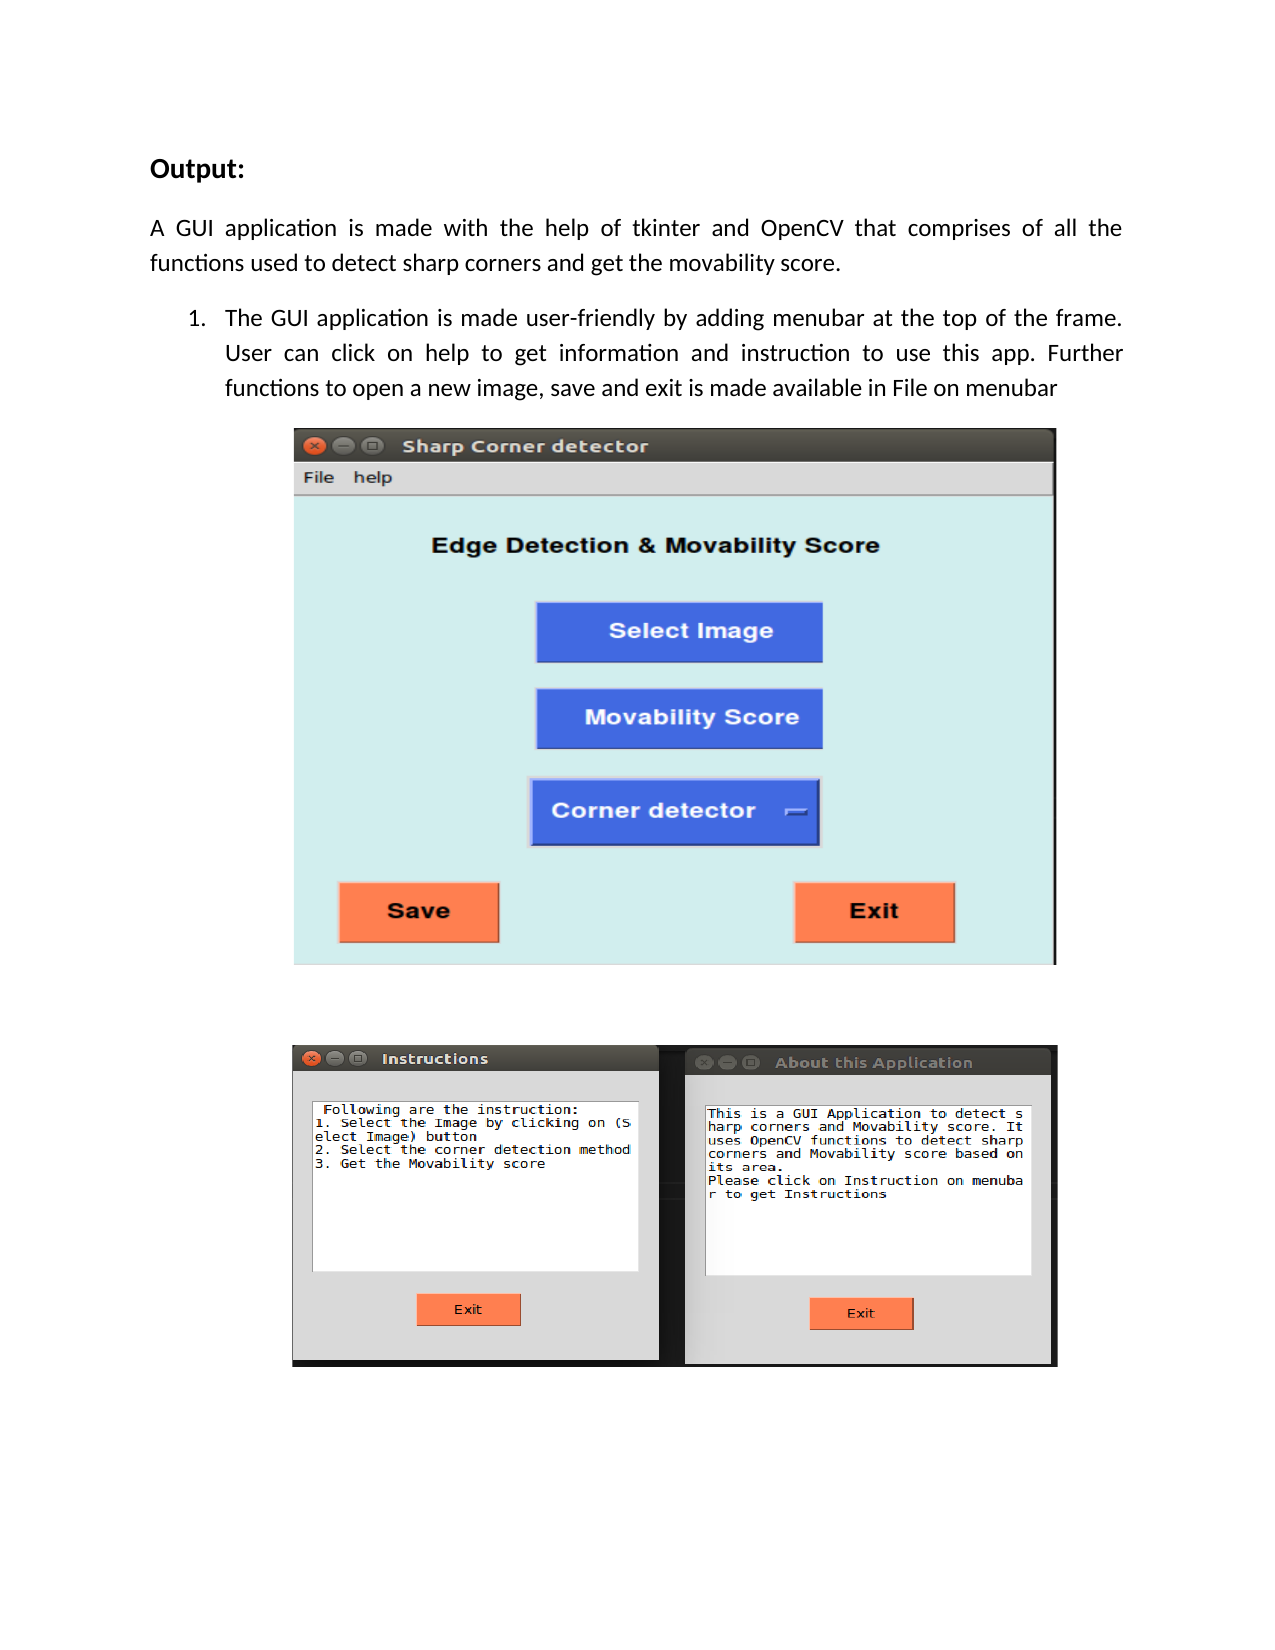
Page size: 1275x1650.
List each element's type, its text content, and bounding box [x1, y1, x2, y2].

picture [293, 428, 1057, 965]
text A GUI application is made with the help of tkinter and OpenCV that comprises of all the functions used to detect sharp corners and get the movability score. [150, 212, 1125, 277]
text Output: [150, 150, 1125, 186]
picture [292, 1045, 1058, 1367]
list The GUI application is made user-friendly by adding menubar at the top of the frame. User can click on help to get information and instruction to use this app. Further functions to open a new image, save and exit is made available in File on menubar [187, 303, 1125, 403]
